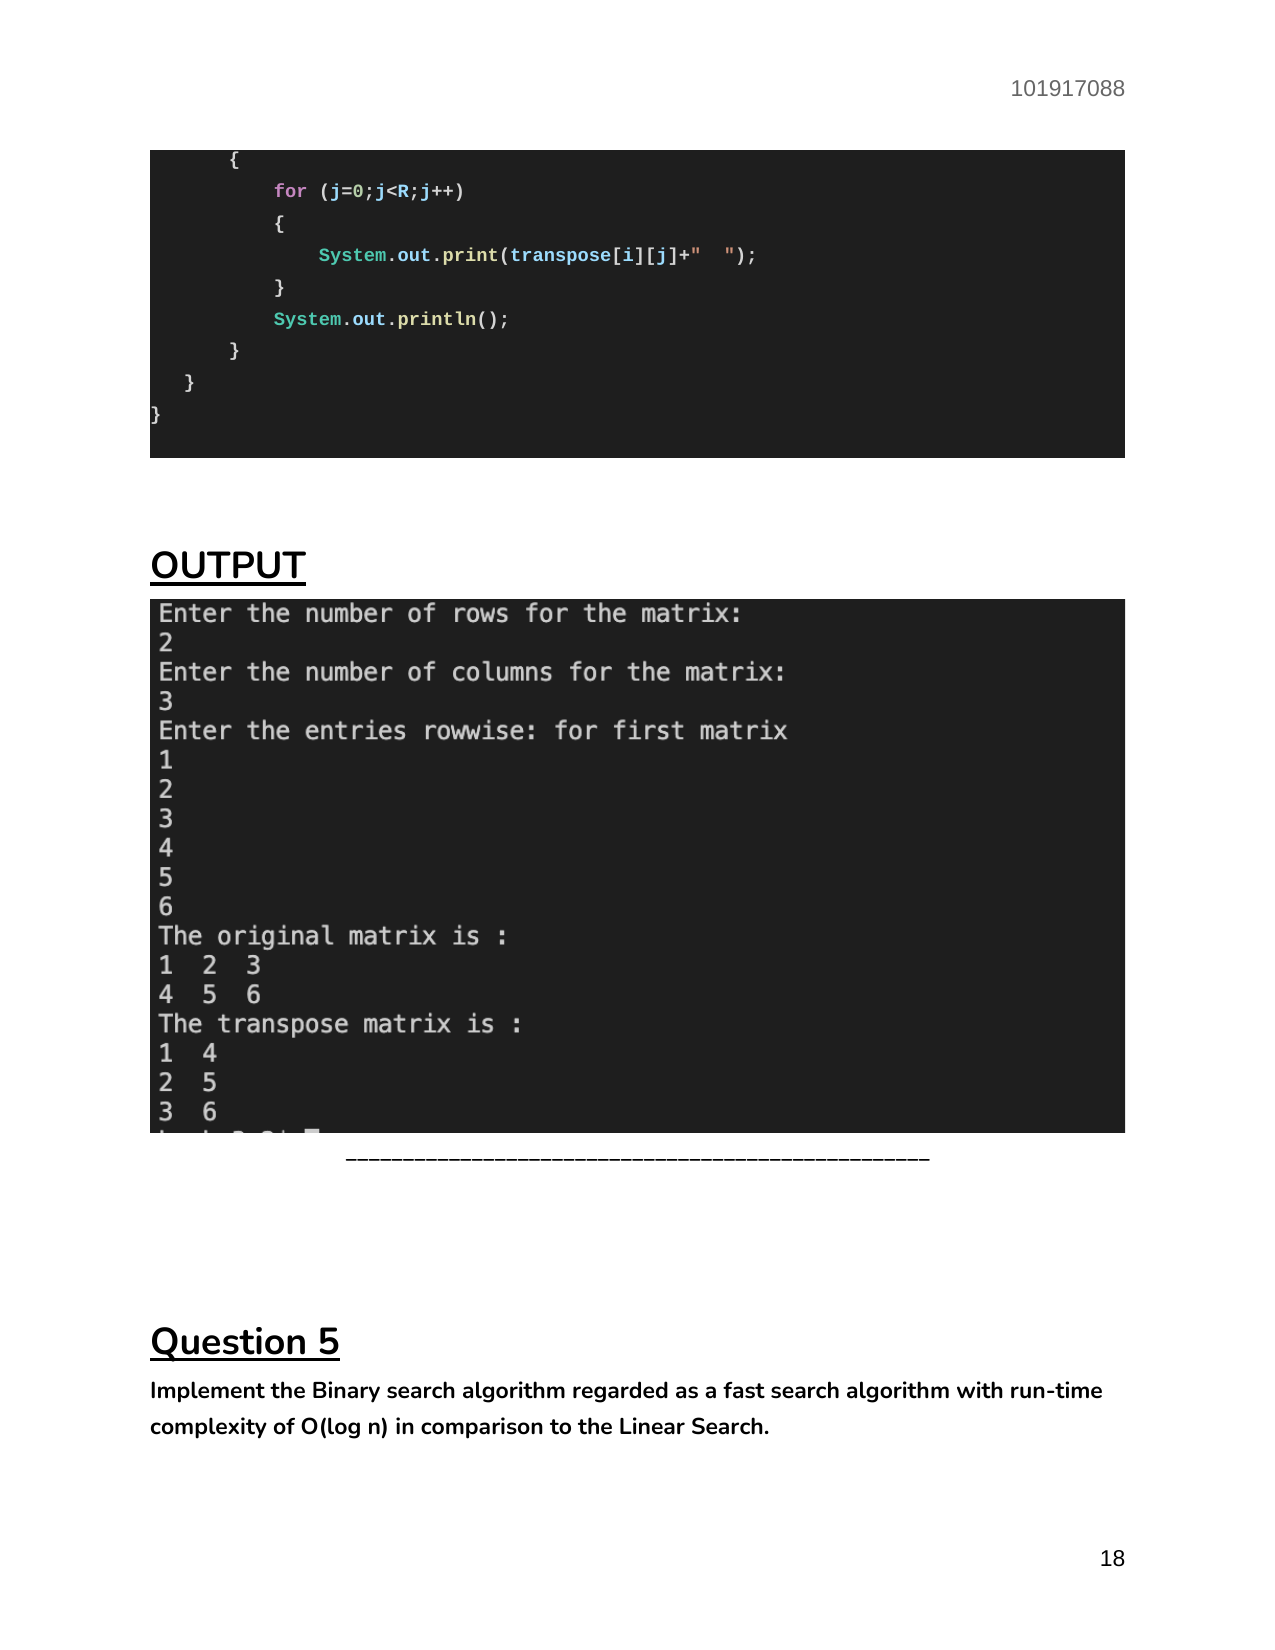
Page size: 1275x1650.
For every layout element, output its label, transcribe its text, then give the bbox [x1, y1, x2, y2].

text } [150, 405, 1125, 426]
text for (j=0;j<R;j++) [150, 182, 1125, 203]
text } [150, 277, 1125, 299]
text Implement the Binary search algorithm regarded as a fast search algorithm with run-time complexity of O(log n) in comparison to the Linear Search. [150, 1375, 1125, 1442]
text { [150, 150, 1125, 171]
text OUTPUT [150, 541, 1125, 592]
text Question 5 [150, 1316, 1125, 1367]
text System.out.print(transpose[i][j]+" "); [150, 246, 1125, 267]
text System.out.println(); [150, 309, 1125, 331]
text } [150, 341, 1125, 362]
text { [150, 214, 1125, 235]
picture [150, 599, 1125, 1133]
text ___________________________________________________ [150, 1137, 1125, 1168]
text } [150, 373, 1125, 394]
